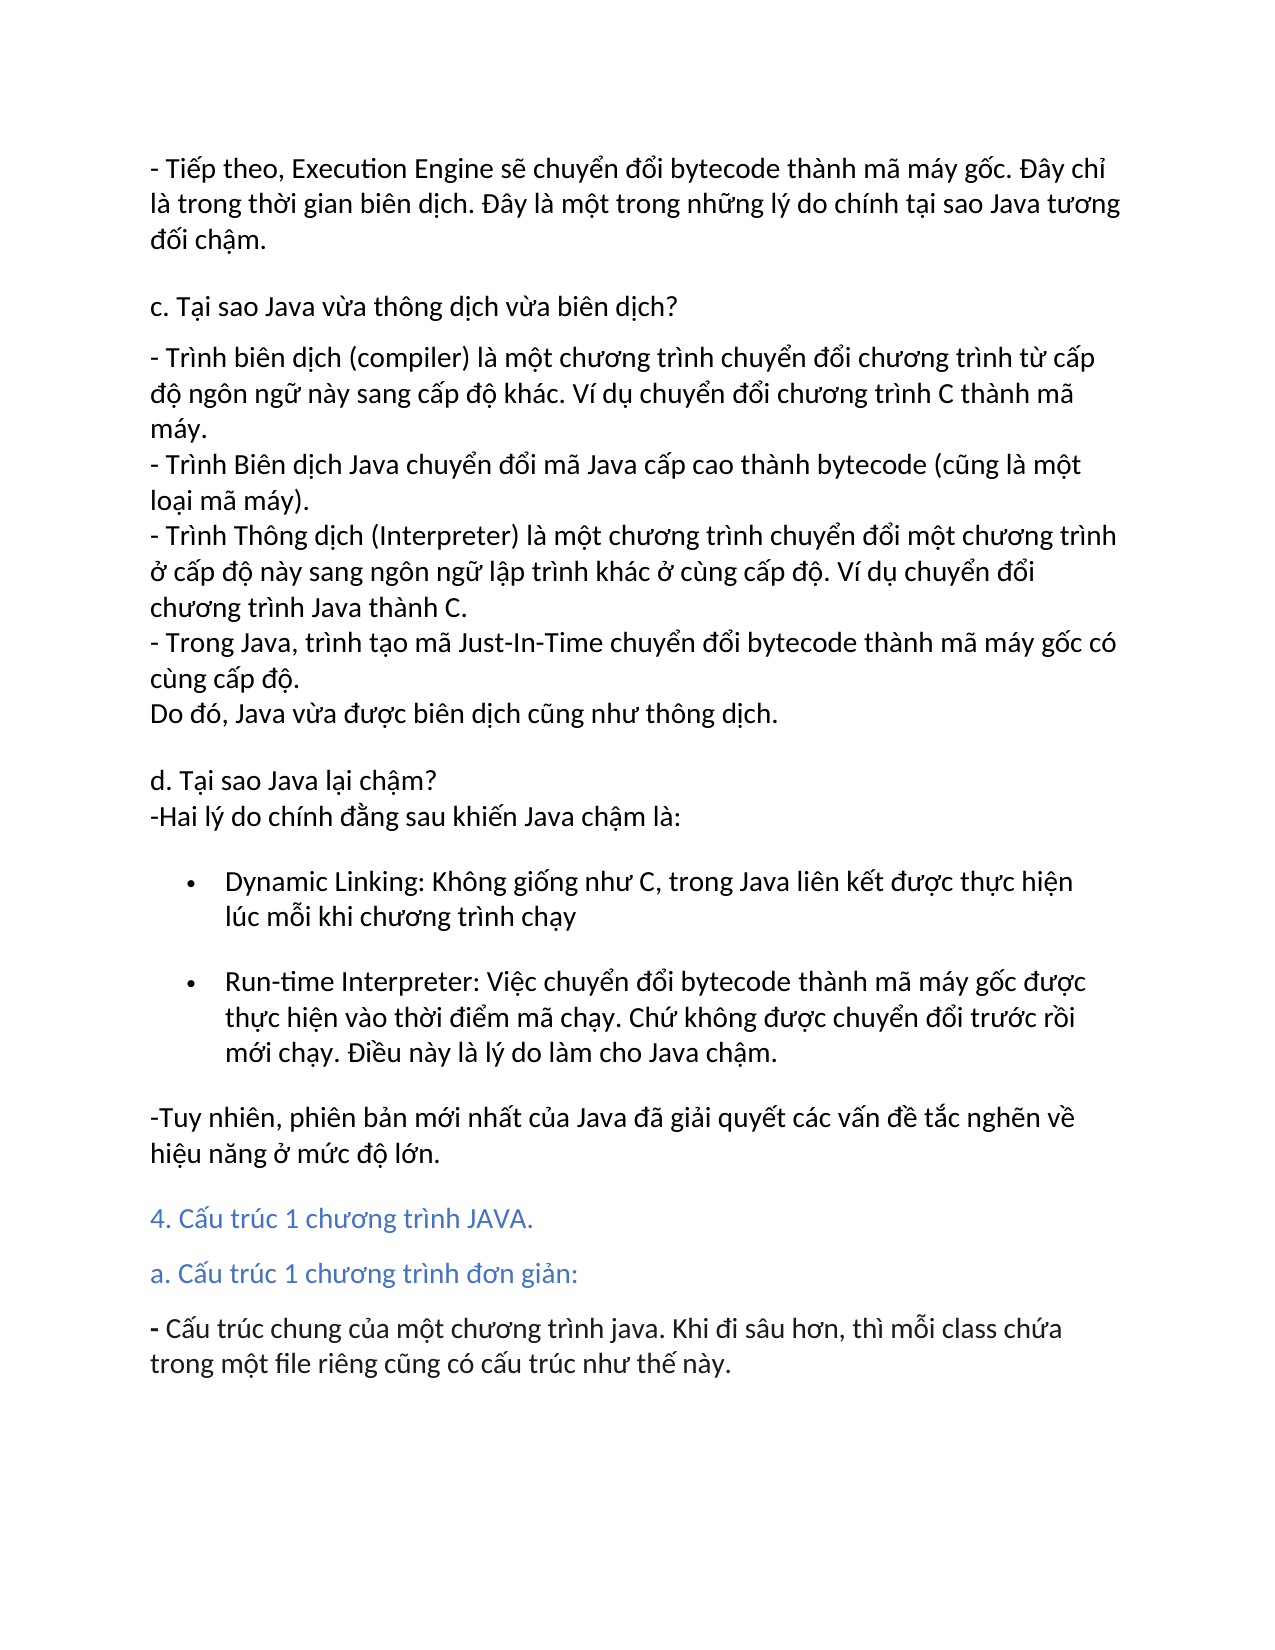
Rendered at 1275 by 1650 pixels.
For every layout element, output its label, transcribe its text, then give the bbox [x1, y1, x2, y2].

text - Trình biên dịch (compiler) là một chương trình chuyển đổi chương trình từ cấp độ ngôn ngữ này sang cấp độ khác. Ví dụ chuyển đổi chương trình C thành mã máy. - Trình Biên dịch Java chuyển đổi mã Java cấp cao thành bytecode (cũng là một loại mã máy). - Trình Thông dịch (Interpreter) là một chương trình chuyển đổi một chương trình ở cấp độ này sang ngôn ngữ lập trình khác ở cùng cấp độ. Ví dụ chuyển đổi chương trình Java thành C. - Trong Java, trình tạo mã Just-In-Time chuyển đổi bytecode thành mã máy gốc có cùng cấp độ. Do đó, Java vừa được biên dịch cũng như thông dịch. [150, 339, 1125, 731]
text - Cấu trúc chung của một chương trình java. Khi đi sâu hơn, thì mỗi class chứa trong một file riêng cũng có cấu trúc như thế này. [150, 1310, 1125, 1381]
text c. Tại sao Java vừa thông dịch vừa biên dịch? [150, 288, 1125, 324]
text -Tuy nhiên, phiên bản mới nhất của Java đã giải quyết các vấn đề tắc nghẽn về hiệu năng ở mức độ lớn. [150, 1099, 1125, 1171]
text a. Cấu trúc 1 chương trình đơn giản: [150, 1255, 1125, 1291]
text d. Tại sao Java lại chậm? -Hai lý do chính đằng sau khiến Java chậm là: [150, 762, 1125, 834]
list Dynamic Linking: Không giống như C, trong Java liên kết được thực hiện lúc mỗi khi chương trình chạy [187, 863, 1125, 934]
text - Tiếp theo, Execution Engine sẽ chuyển đổi bytecode thành mã máy gốc. Đây chỉ là trong thời gian biên dịch. Đây là một trong những lý do chính tại sao Java tương đối chậm. [267, 150, 1125, 257]
list Run-time Interpreter: Việc chuyển đổi bytecode thành mã máy gốc được thực hiện vào thời điểm mã chạy. Chứ không được chuyển đổi trước rồi mới chạy. Điều này là lý do làm cho Java chậm. [187, 963, 1125, 1070]
text 4. Cấu trúc 1 chương trình JAVA. [150, 1200, 1125, 1235]
